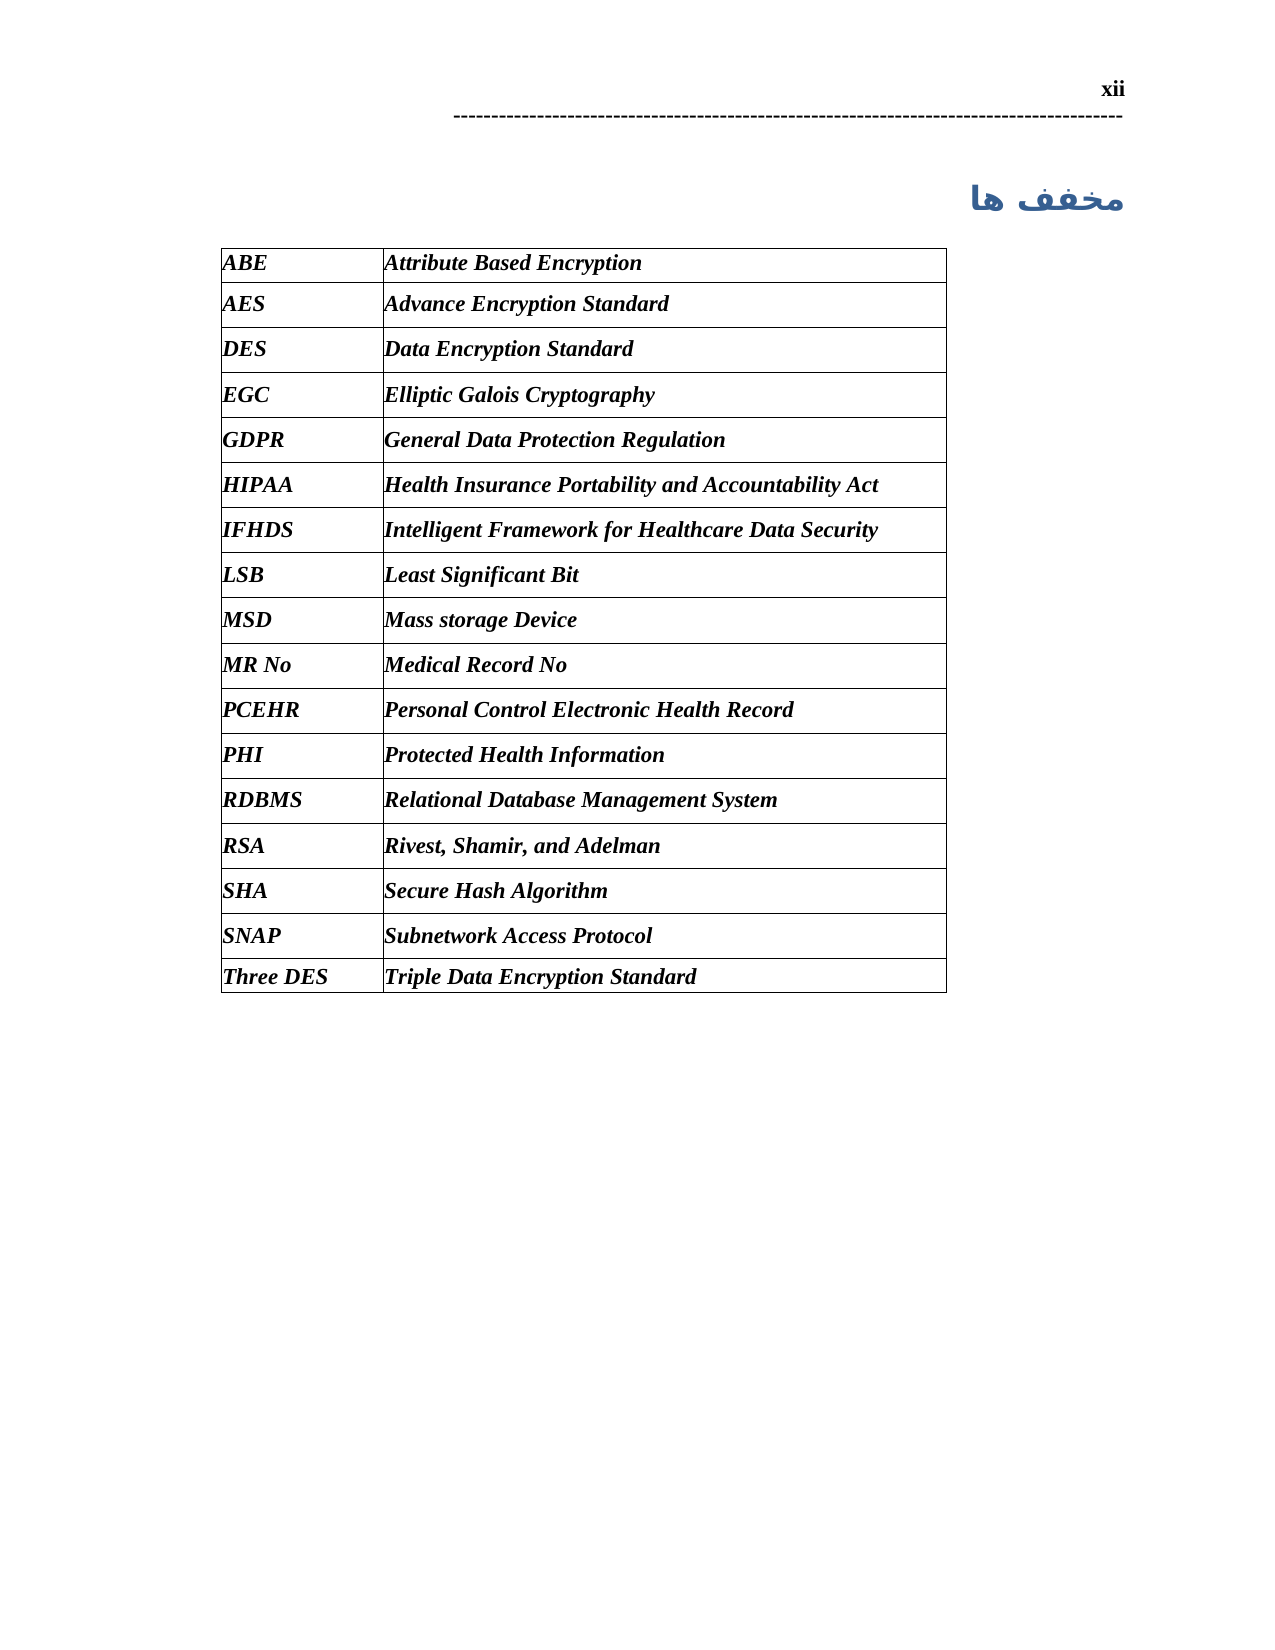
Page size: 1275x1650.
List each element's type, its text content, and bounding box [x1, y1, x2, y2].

table_cell EGC [222, 373, 383, 417]
table_cell Triple Data Encryption Standard [384, 959, 946, 992]
table_cell RDBMS [222, 779, 383, 823]
table_cell Health Insurance Portability and Accountability Act [384, 463, 946, 507]
table_cell PHI [222, 734, 383, 778]
table_cell Three DES [222, 959, 383, 992]
table_cell RSA [222, 824, 383, 868]
table_cell Protected Health Information [384, 734, 946, 778]
table_cell IFHDS [222, 508, 383, 552]
table_cell Least Significant Bit [384, 553, 946, 597]
table_header Attribute Based Encryption [384, 249, 946, 282]
table_cell Personal Control Electronic Health Record [384, 689, 946, 733]
table_cell Relational Database Management System [384, 779, 946, 823]
table_cell Intelligent Framework for Healthcare Data Security [384, 508, 946, 552]
table_cell PCEHR [222, 689, 383, 733]
table_cell SHA [222, 869, 383, 913]
table_cell Subnetwork Access Protocol [384, 914, 946, 958]
table_cell SNAP [222, 914, 383, 958]
table_cell AES [222, 283, 383, 327]
table_cell DES [222, 328, 383, 372]
table_cell LSB [222, 553, 383, 597]
table_cell MSD [222, 598, 383, 642]
table_cell Mass storage Device [384, 598, 946, 642]
table_cell Advance Encryption Standard [384, 283, 946, 327]
table_cell MR No [222, 644, 383, 687]
table_cell Data Encryption Standard [384, 328, 946, 372]
table_cell Elliptic Galois Cryptography [384, 373, 946, 417]
table_cell Medical Record No [384, 644, 946, 687]
table_cell GDPR [222, 418, 383, 462]
table_cell Rivest, Shamir, and Adelman [384, 824, 946, 868]
table_header ABE [222, 249, 383, 282]
table_cell General Data Protection Regulation [384, 418, 946, 462]
table_cell HIPAA [222, 463, 383, 507]
subtitle مخفف ها [150, 179, 1125, 218]
table_cell Secure Hash Algorithm [384, 869, 946, 913]
